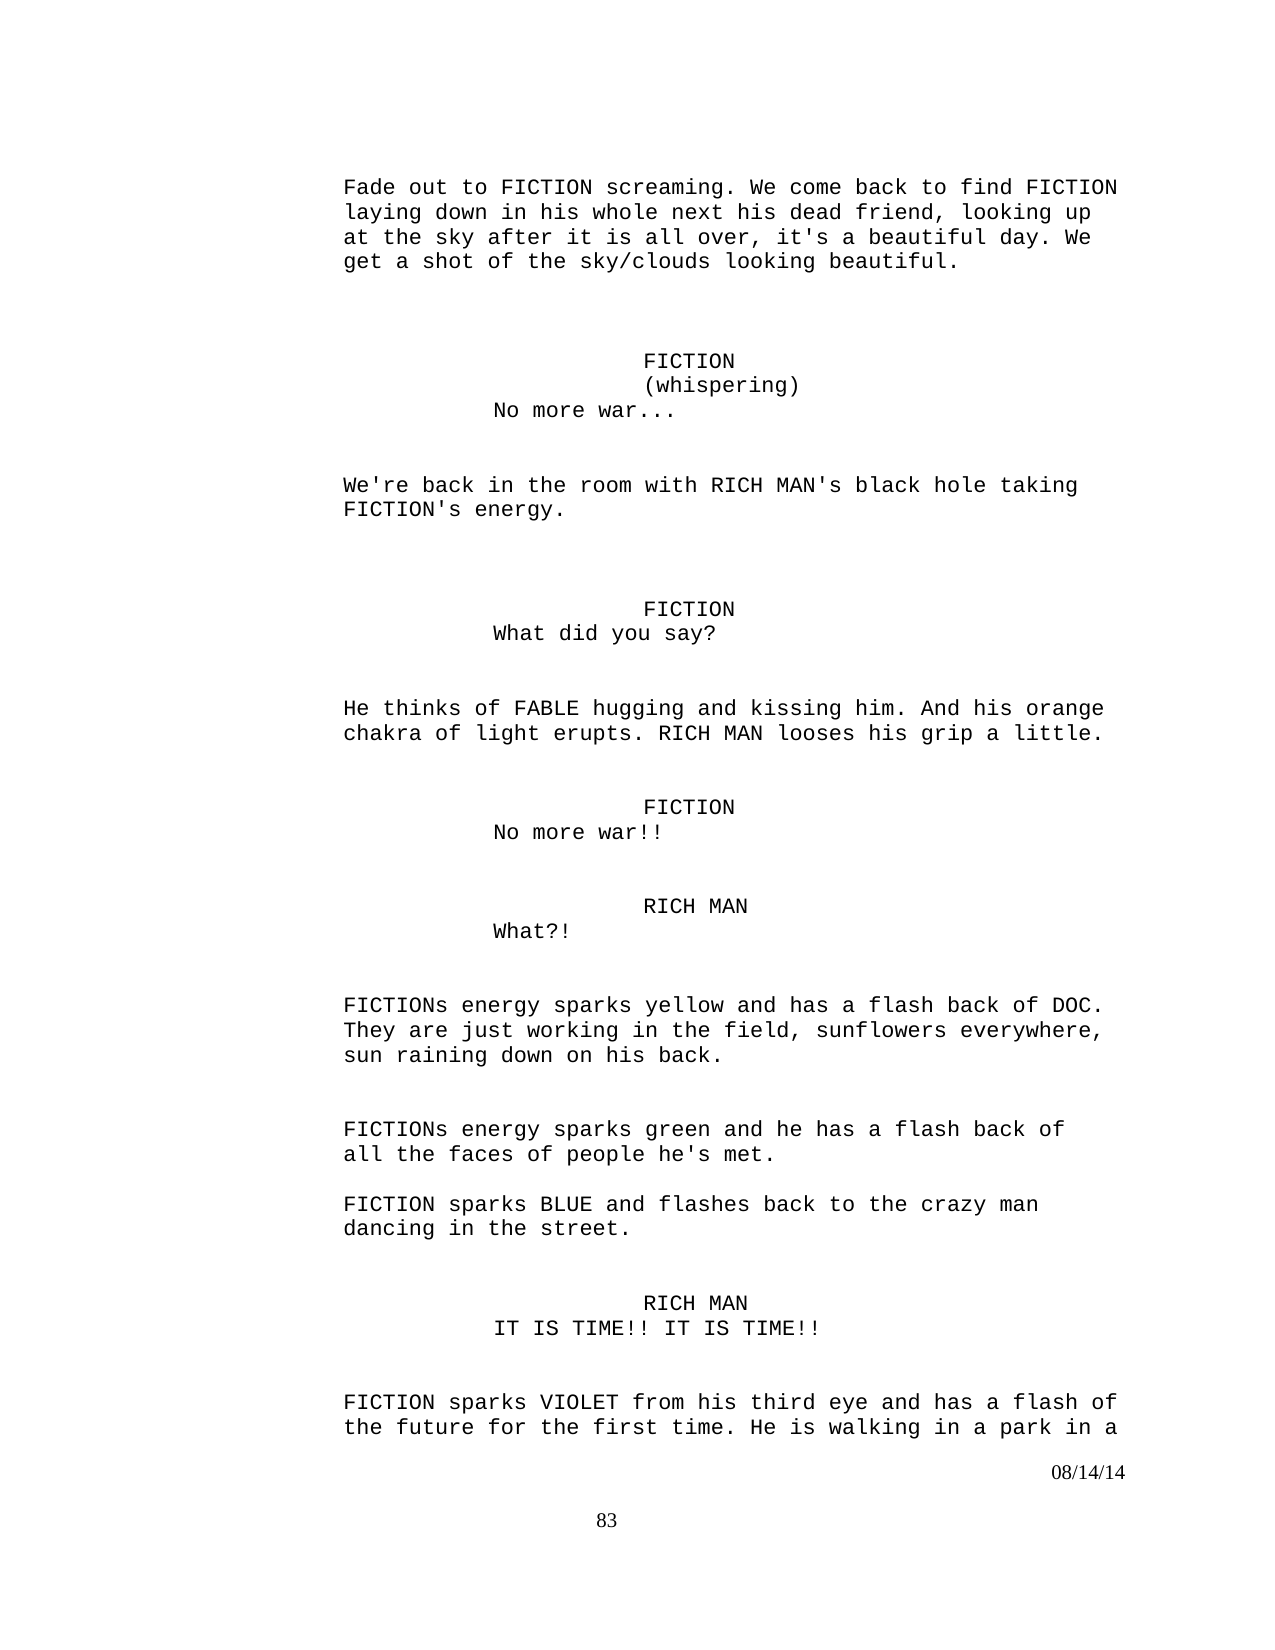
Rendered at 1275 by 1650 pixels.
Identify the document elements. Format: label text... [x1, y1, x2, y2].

text FICTION [643, 796, 1087, 821]
text We're back in the room with RICH MAN's black hole taking FICTION's energy. [343, 474, 1125, 523]
text No more war... [493, 399, 900, 424]
text RICH MAN [643, 895, 1087, 920]
text What did you say? [493, 623, 900, 647]
text FICTION [643, 598, 1087, 623]
text What?! [493, 920, 900, 945]
text FICTIONs energy sparks green and he has a flash back of all the faces of people he's met. [343, 1118, 1125, 1168]
text FICTIONs energy sparks yellow and has a flash back of DOC. They are just working in the field, sunflowers everywhere, sun raining down on his back. [343, 994, 1125, 1069]
text FICTION [643, 350, 1087, 375]
text Fade out to FICTION screaming. We come back to find FICTION laying down in his whole next his dead friend, looking up at the sky after it is all over, it's a beautiful day. We get a shot of the sky/clouds looking beautiful. [343, 176, 1125, 276]
text RICH MAN [643, 1292, 1087, 1317]
text IT IS TIME!! IT IS TIME!! [493, 1317, 900, 1342]
text (whispering) [643, 375, 1087, 399]
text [343, 1391, 1125, 1441]
text He thinks of FABLE hugging and kissing him. And his orange chakra of light erupts. RICH MAN looses his grip a little. [343, 697, 1125, 747]
text No more war!! [493, 821, 900, 846]
text FICTION sparks BLUE and flashes back to the crazy man dancing in the street. [343, 1193, 1125, 1242]
